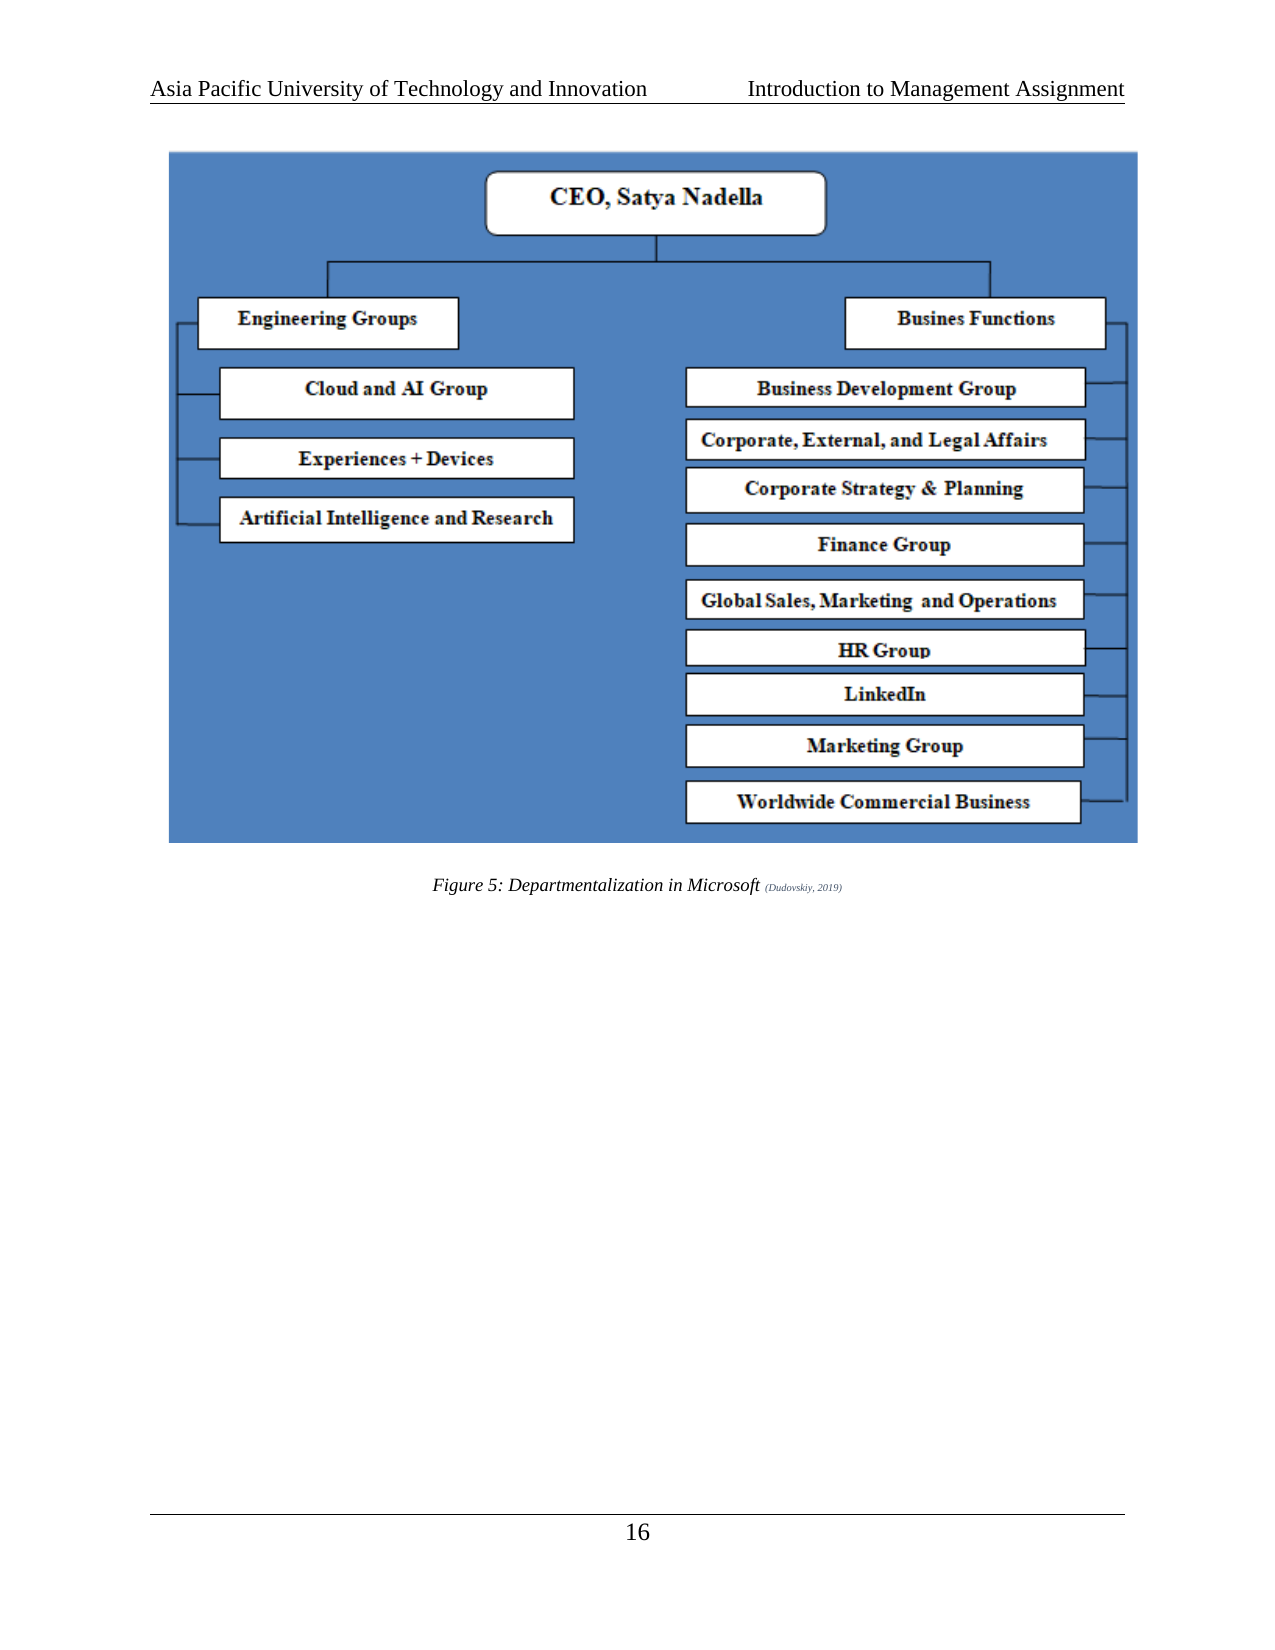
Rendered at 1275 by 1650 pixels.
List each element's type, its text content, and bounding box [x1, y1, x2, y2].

text Figure 5: Departmentalization in Microsoft [150, 873, 1125, 895]
